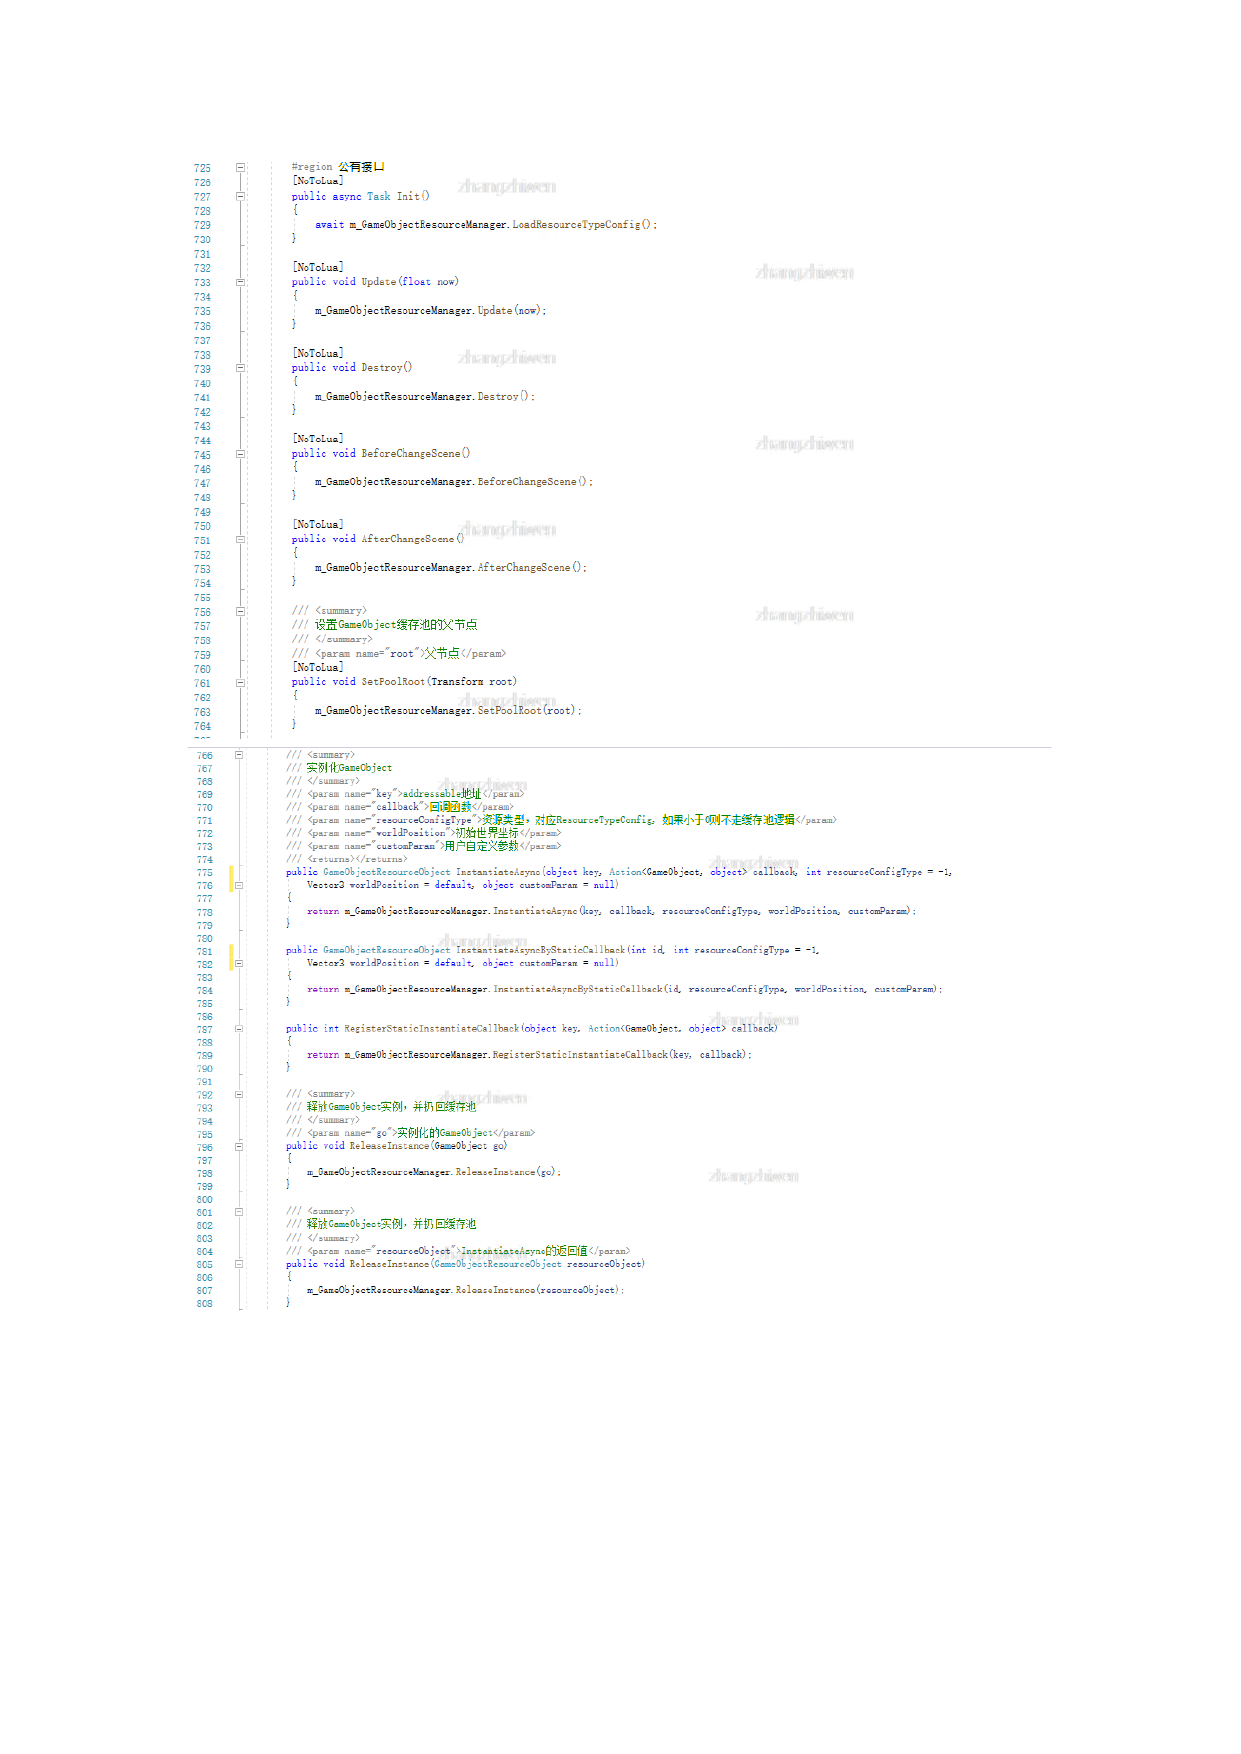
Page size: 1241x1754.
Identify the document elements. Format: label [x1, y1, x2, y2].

picture [187, 162, 1053, 739]
picture [187, 747, 1052, 1311]
